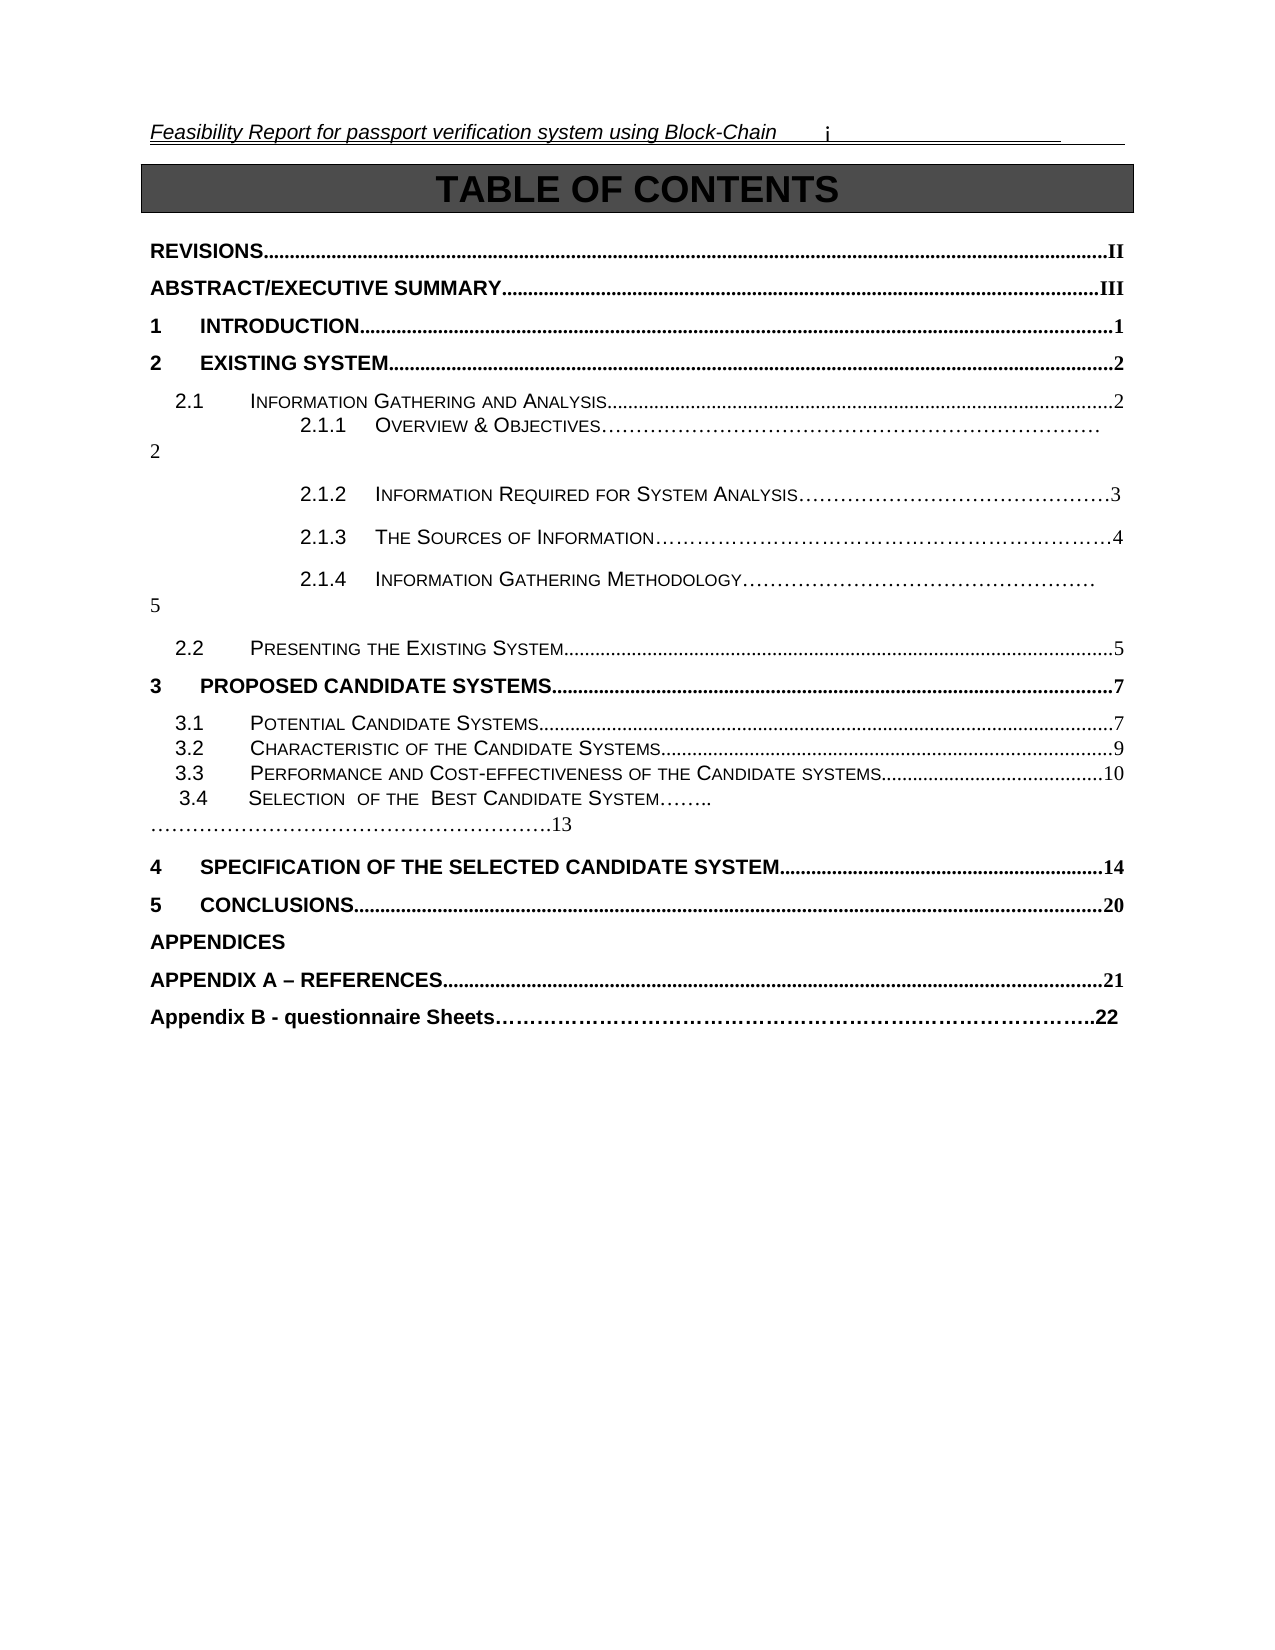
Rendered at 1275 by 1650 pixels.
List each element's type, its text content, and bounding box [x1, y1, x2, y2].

text 3 proposed candidate systems 7 [150, 673, 1125, 698]
text 2.1.3 The Sources of Information…………………………………………………………4 [150, 524, 1125, 549]
text 1 Introduction 1 [150, 313, 1125, 338]
text Abstract/executive summary iii [150, 276, 1125, 301]
text 2.1.2 Information Required for System Analysis………………………………………3 [150, 482, 1125, 506]
text 5 conclusions 20 [150, 892, 1125, 917]
text Appendix A – references 21 [150, 967, 1125, 992]
text 3.2 Characteristic of the Candidate Systems 9 [175, 736, 1125, 761]
text 4 specification of the selected candidate system 14 [150, 854, 1125, 879]
text Revisions II [150, 238, 1125, 263]
text 3.4 Selection of the Best Candidate System……..………………………………………………….13 [150, 786, 1125, 836]
text 2.1.4 Information Gathering Methodology…………………………………………… 5 [150, 567, 1125, 617]
text 3.1 Potential Candidate Systems 7 [175, 711, 1125, 736]
text TABLE OF CONTENTS [142, 165, 1133, 212]
text appendices [150, 929, 1125, 954]
text 2.2 Presenting the Existing System 5 [175, 636, 1125, 661]
text 2 existing system 2 [150, 351, 1125, 376]
text 2.1 Information Gathering and Analysis 2 [175, 388, 1125, 413]
text Appendix B - questionnaire Sheets…………………………………………………….……………………..22 [150, 1004, 1125, 1028]
text 2.1.1 Overview & Objectives……………………………………………………………… 2 [150, 413, 1125, 463]
text 3.3 Performance and Cost-effectiveness of the Candidate systems 10 [175, 761, 1125, 786]
